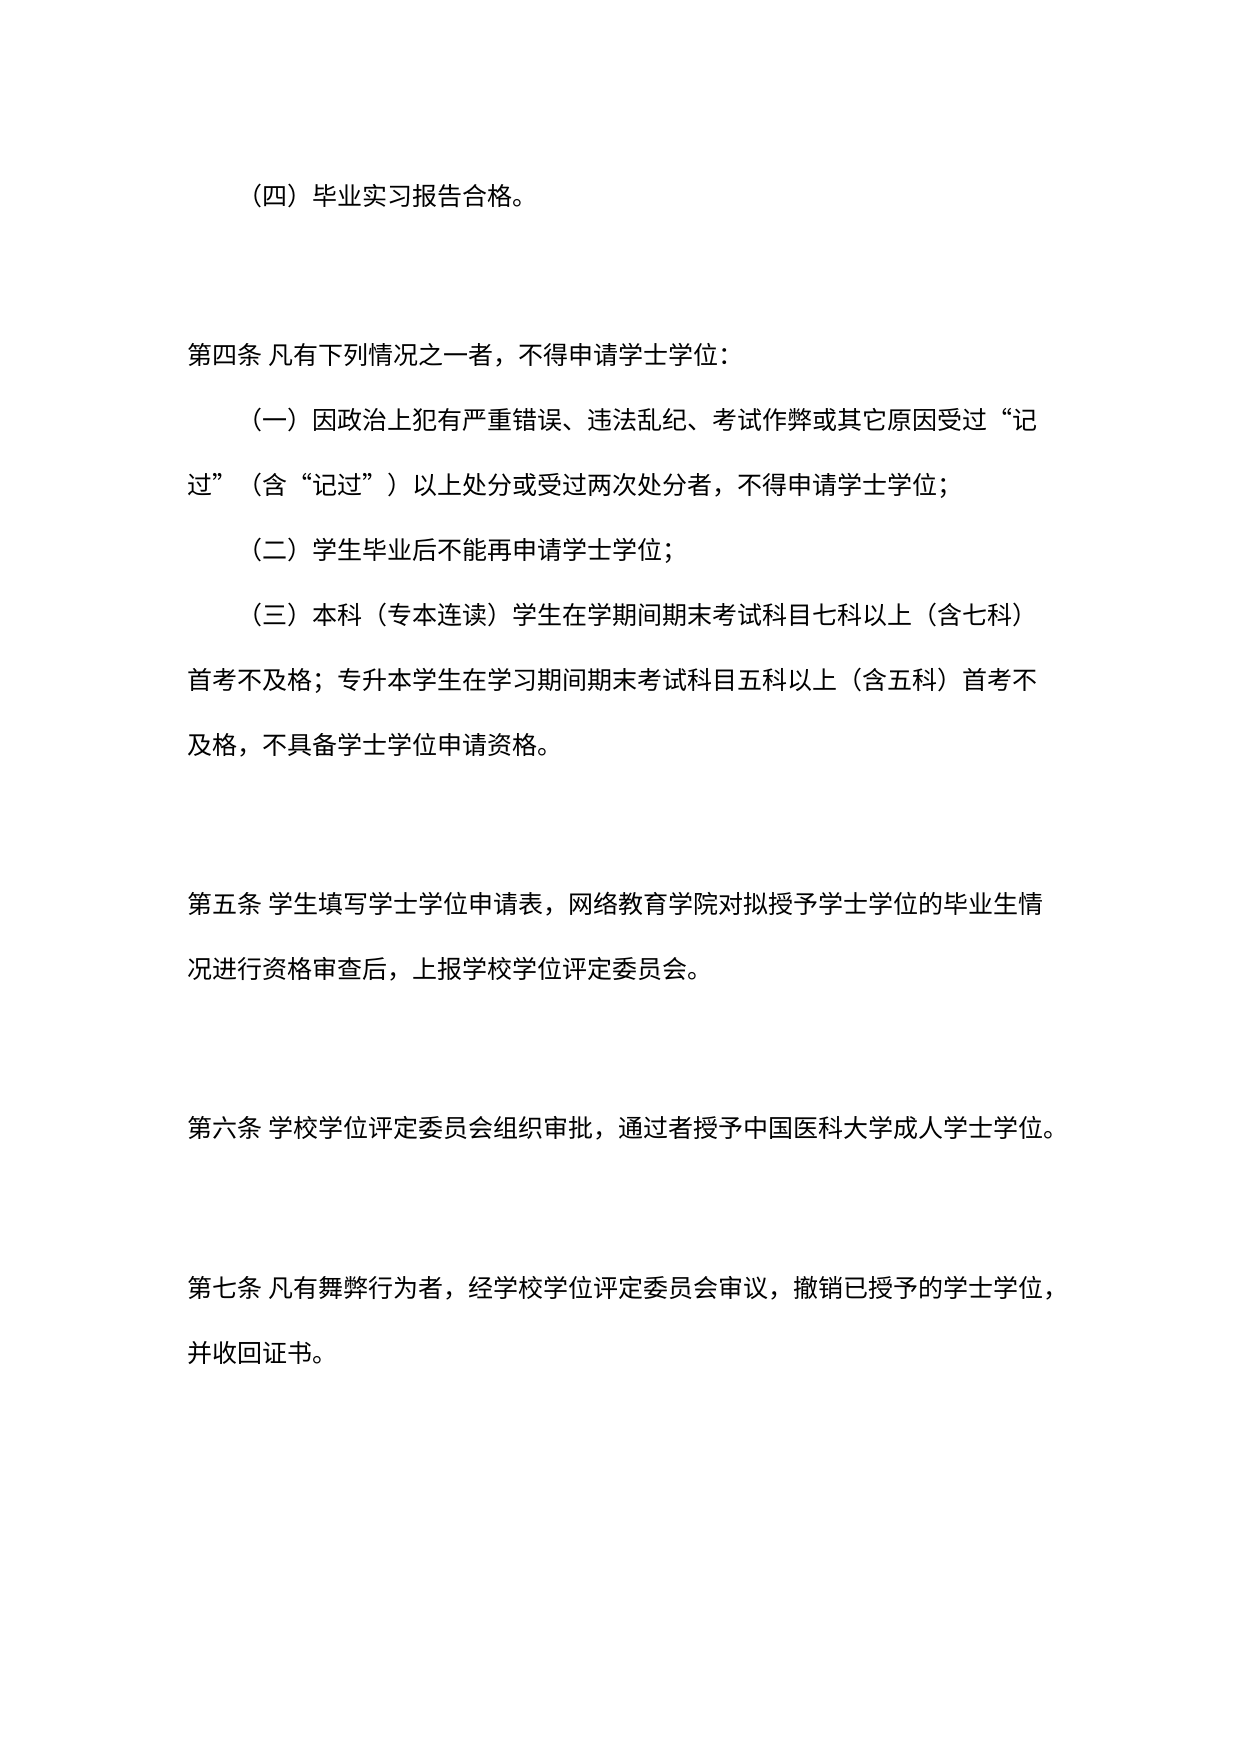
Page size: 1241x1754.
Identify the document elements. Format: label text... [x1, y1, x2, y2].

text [187, 162, 1053, 292]
text 第七条 凡有舞弊行为者，经学校学位评定委员会审议，撤销已授予的学士学位，并收回证书。 [187, 1254, 1053, 1449]
text 第四条 凡有下列情况之一者，不得申请学士学位： （一）因政治上犯有严重错误、违法乱纪、考试作弊或其它原因受过“记过”（含“记过”）以上处分或受过两次处分者，不得申请学士学位； （二）学生毕业后不能再申请学士学位； （三）本科（专本连读）学生在学期间期末考试科目七科以上（含七科）首考不及格；专升本学生在学习期间期末考试科目五科以上（含五科）首考不及格，不具备学士学位申请资格。 [187, 321, 1053, 841]
text 第五条 学生填写学士学位申请表，网络教育学院对拟授予学士学位的毕业生情况进行资格审查后，上报学校学位评定委员会。 [187, 870, 1053, 1065]
text 第六条 学校学位评定委员会组织审批，通过者授予中国医科大学成人学士学位。 [187, 1094, 1053, 1224]
